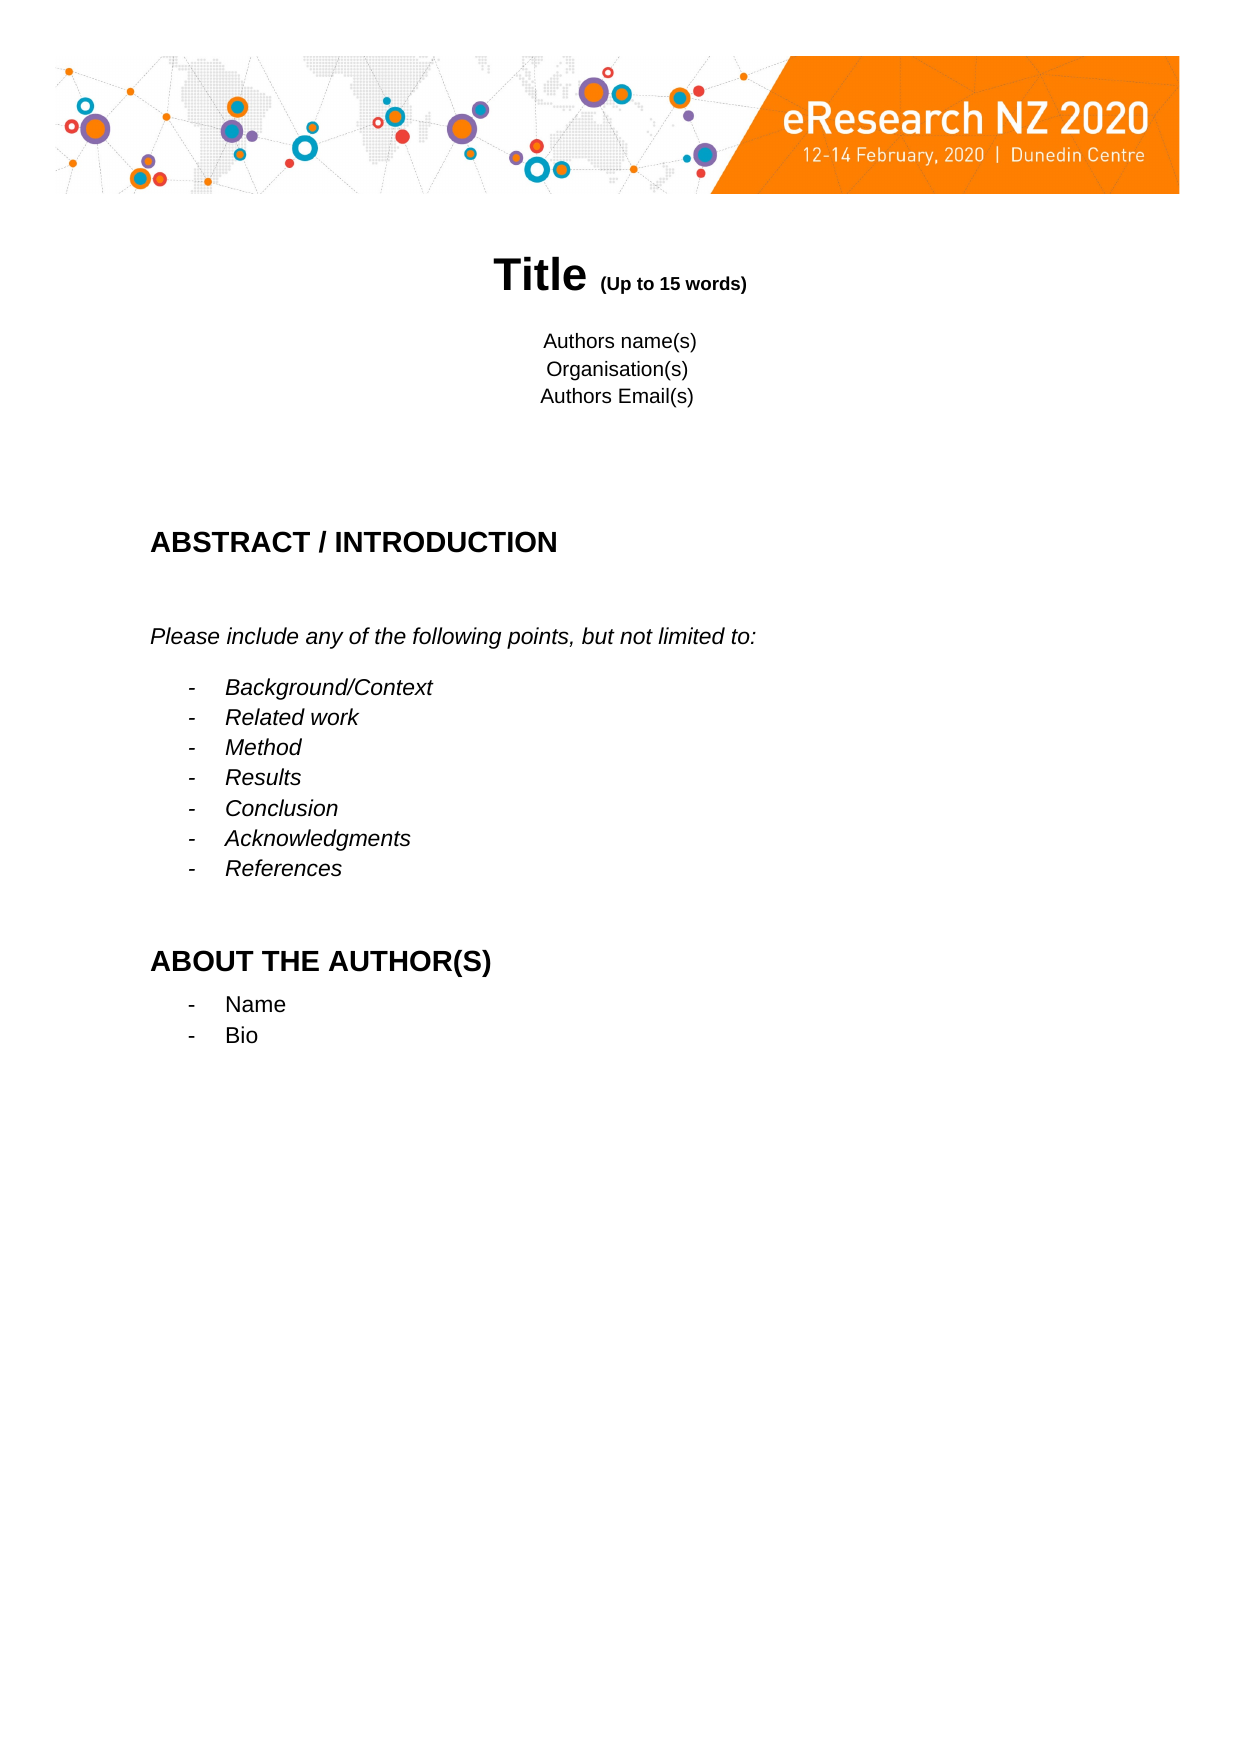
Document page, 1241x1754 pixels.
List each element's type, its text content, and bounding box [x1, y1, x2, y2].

list Name [188, 991, 1090, 1018]
list Method [188, 734, 1090, 760]
text Title (Up to 15 words) [150, 248, 1090, 301]
subtitle ABOUT THE AUTHOR(S) [150, 944, 1090, 978]
list Results [188, 764, 1090, 791]
list Bio [188, 1022, 1090, 1048]
list Conclusion [188, 794, 1090, 821]
text Authors name(s) Organisation(s) Authors Email(s) [150, 329, 1090, 440]
list Background/Context [188, 674, 1090, 700]
list References [188, 855, 1090, 881]
text Please include any of the following points, but not limited to: [150, 623, 1090, 649]
list Related work [188, 704, 1090, 730]
list Acknowledgments [188, 825, 1090, 851]
subtitle ABSTRACT / INTRODUCTION [150, 525, 1090, 558]
picture [54, 56, 1178, 194]
